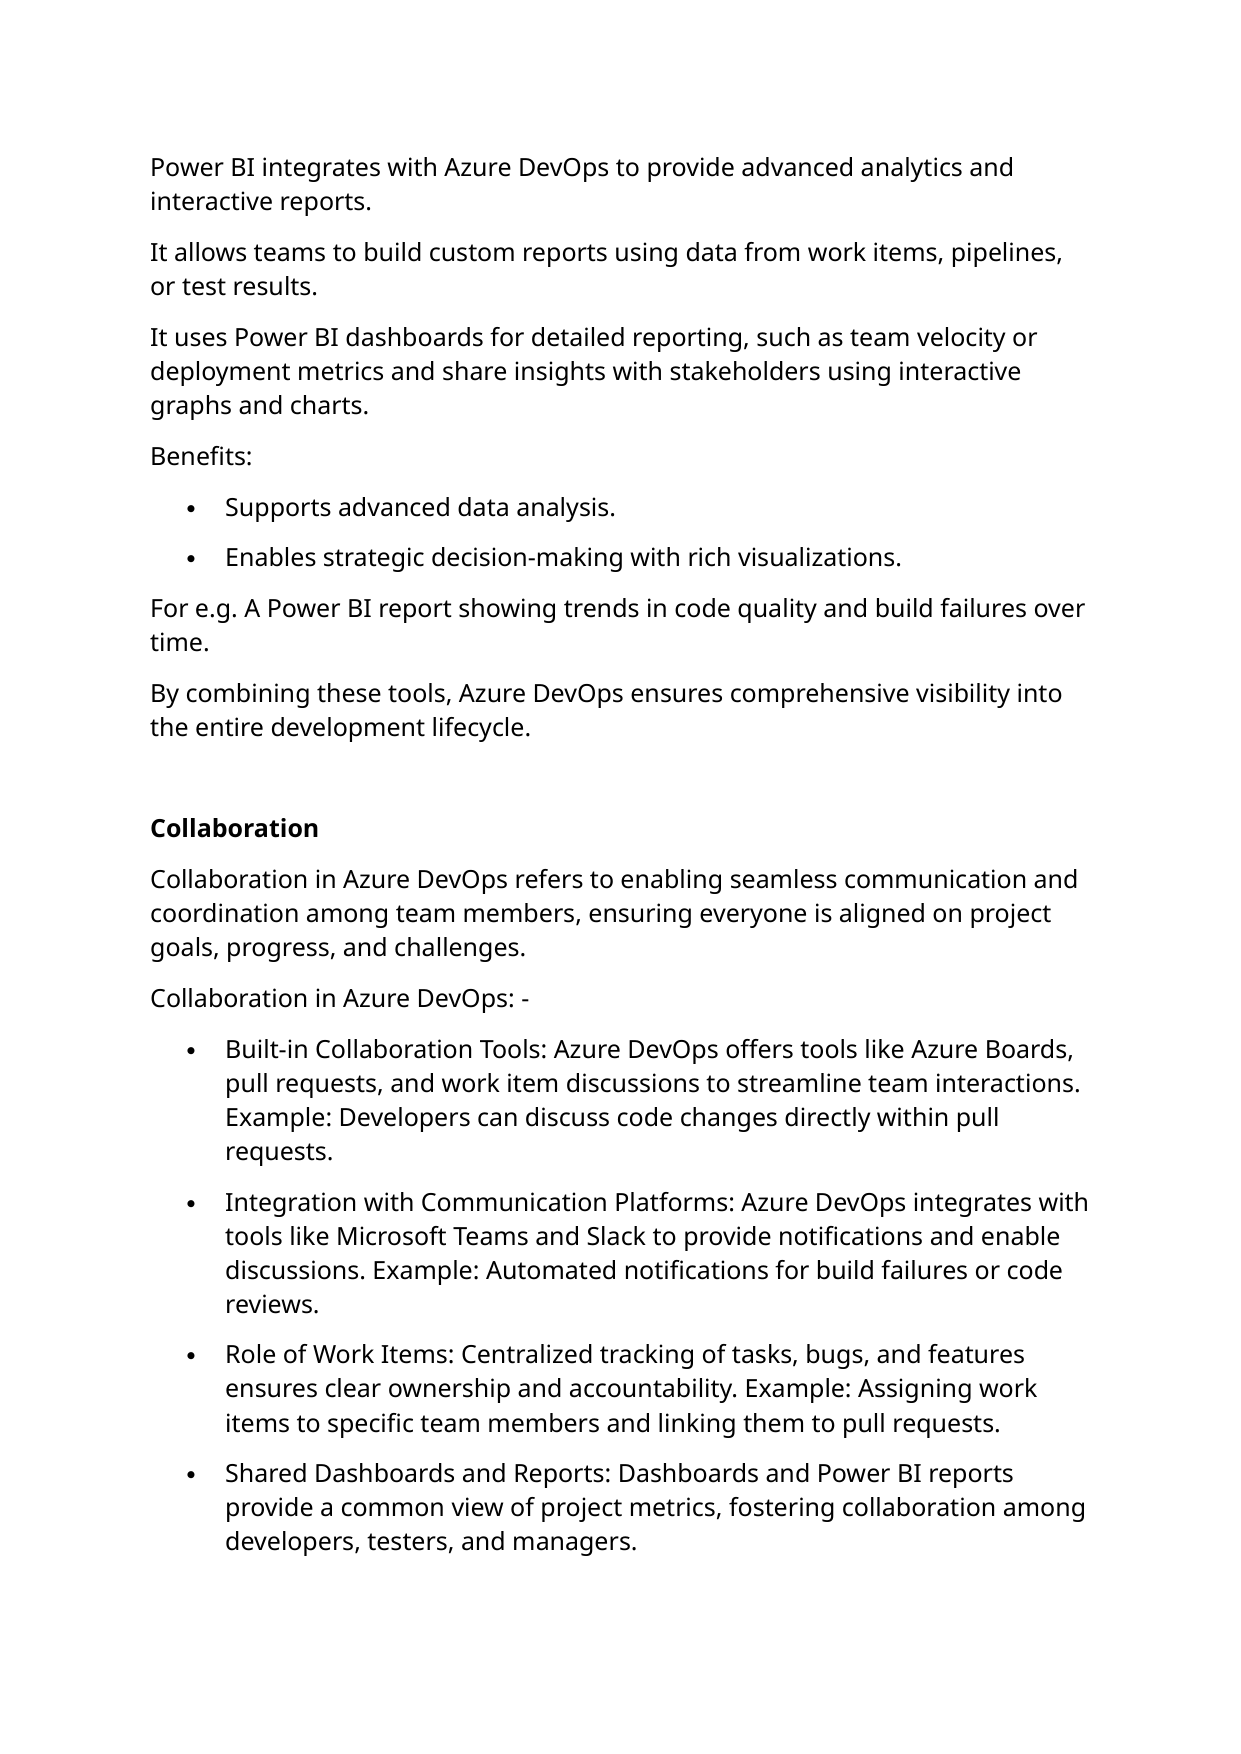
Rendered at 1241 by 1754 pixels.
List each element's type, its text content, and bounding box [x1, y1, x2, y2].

text By combining these tools, Azure DevOps ensures comprehensive visibility into the entire development lifecycle. [150, 675, 1090, 743]
list Shared Dashboards and Reports: Dashboards and Power BI reports provide a common view of project metrics, fostering collaboration among developers, testers, and managers. [187, 1456, 1090, 1558]
text It allows teams to build custom reports using data from work items, pipelines, or test results. [150, 235, 1090, 303]
list Role of Work Items: Centralized tracking of tasks, bugs, and features ensures clear ownership and accountability. Example: Assigning work items to specific team members and linking them to pull requests. [187, 1337, 1090, 1439]
text Collaboration in Azure DevOps refers to enabling seamless communication and coordination among team members, ensuring everyone is aligned on project goals, progress, and challenges. [150, 862, 1090, 964]
text It uses Power BI dashboards for detailed reporting, such as team velocity or deployment metrics and share insights with stakeholders using interactive graphs and charts. [150, 319, 1090, 422]
text Collaboration [150, 811, 1090, 845]
text Benefits: [150, 438, 1090, 472]
text Collaboration in Azure DevOps: - [150, 981, 1090, 1014]
list Supports advanced data analysis. [187, 489, 1090, 523]
text For e.g. A Power BI report showing trends in code quality and build failures over time. [150, 591, 1090, 659]
list Built-in Collaboration Tools: Azure DevOps offers tools like Azure Boards, pull requests, and work item discussions to streamline team interactions. Example: Developers can discuss code changes directly within pull requests. [187, 1031, 1090, 1167]
list Integration with Communication Platforms: Azure DevOps integrates with tools like Microsoft Teams and Slack to provide notifications and enable discussions. Example: Automated notifications for build failures or code reviews. [187, 1184, 1090, 1320]
list Enables strategic decision-making with rich visualizations. [187, 540, 1090, 574]
text Power BI integrates with Azure DevOps to provide advanced analytics and interactive reports. [150, 150, 1090, 218]
